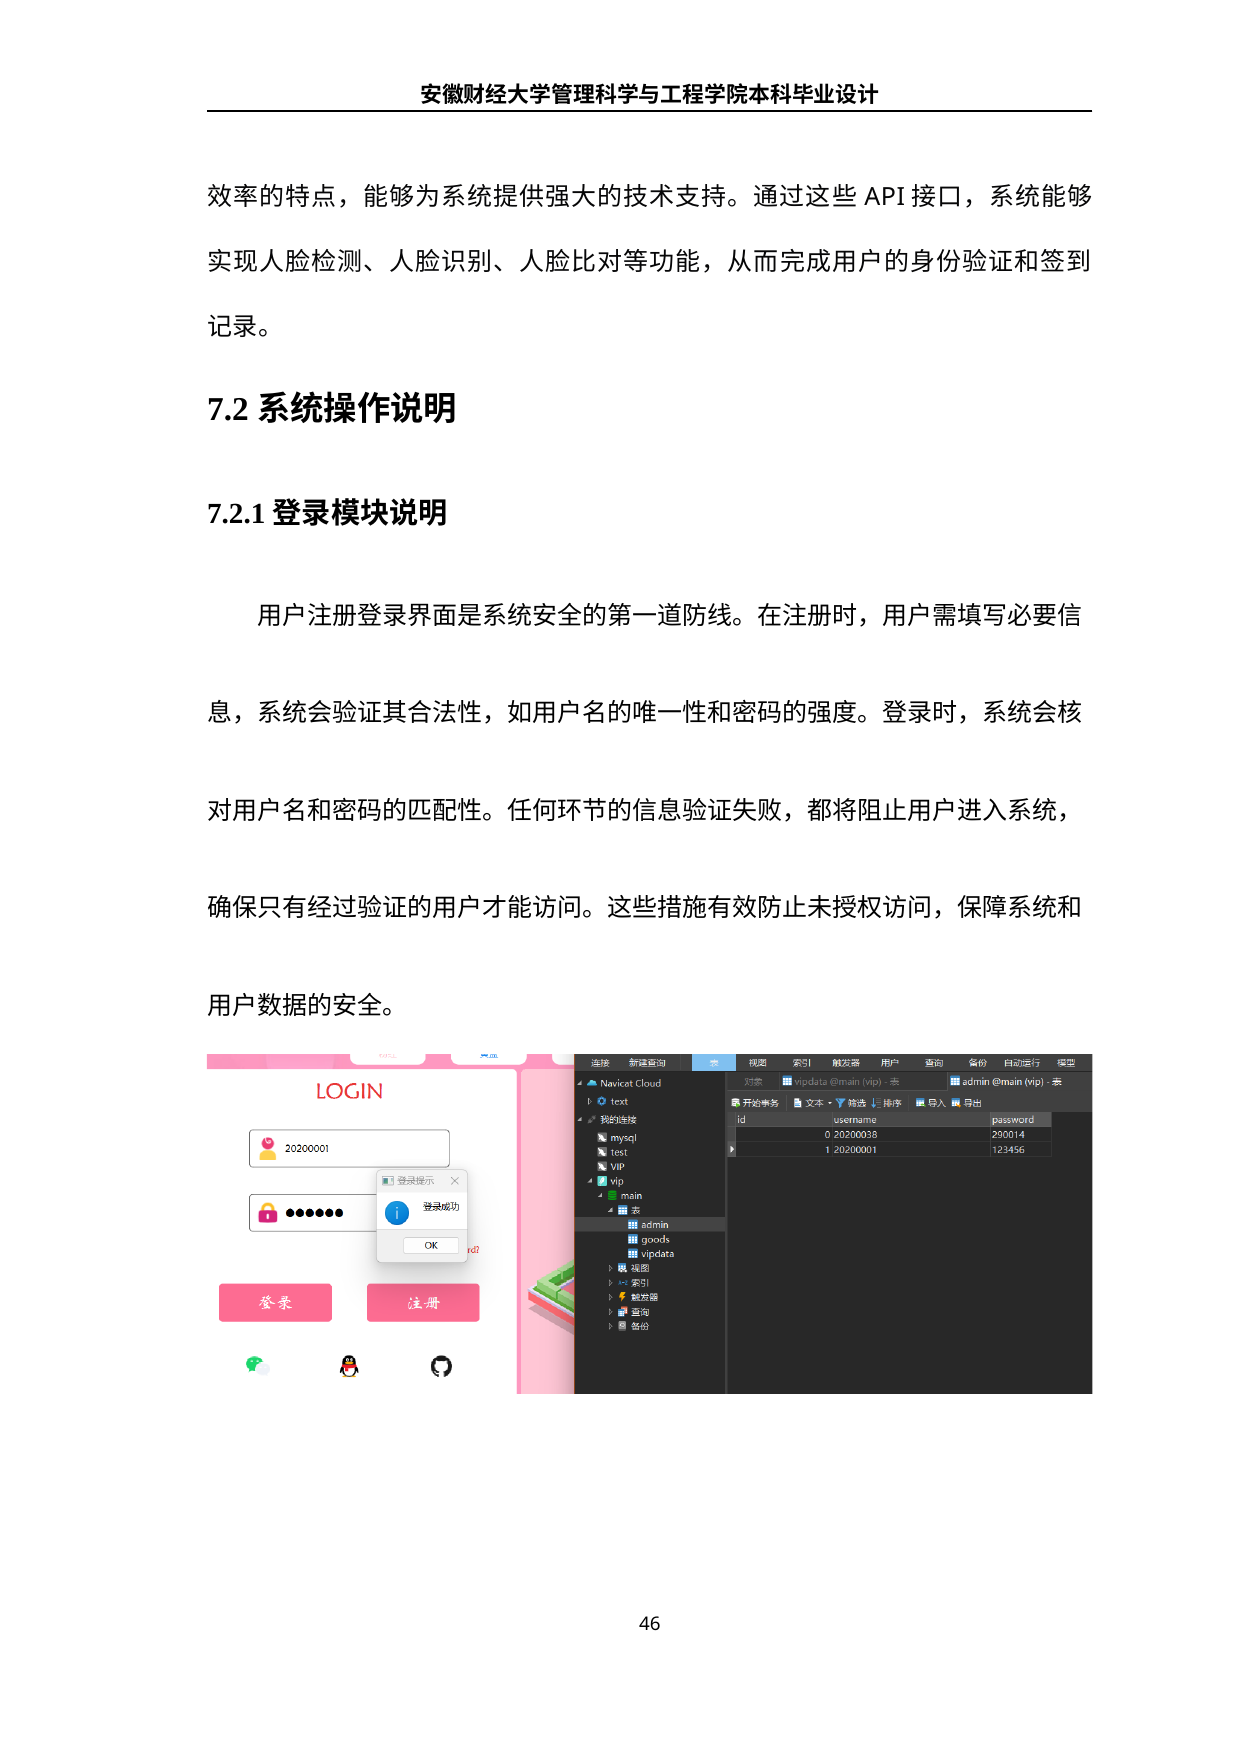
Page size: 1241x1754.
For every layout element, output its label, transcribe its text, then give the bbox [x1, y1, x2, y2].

subtitle 7.2 系统操作说明 [207, 373, 1092, 438]
subtitle 7.2.1 登录模块说明 [207, 478, 1092, 543]
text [207, 162, 1092, 241]
picture [206, 1054, 1093, 1394]
text 用户注册登录界面是系统安全的第一道防线。在注册时，用户需填写必要信息，系统会验证其合法性，如用户名的唯一性和密码的强度。登录时，系统会核对用户名和密码的匹配性。任何环节的信息验证失败，都将阻止用户进入系统，确保只有经过验证的用户才能访问。这些措施有效防止未授权访问，保障系统和用户数据的安全。 [207, 581, 1092, 1036]
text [207, 278, 1092, 357]
